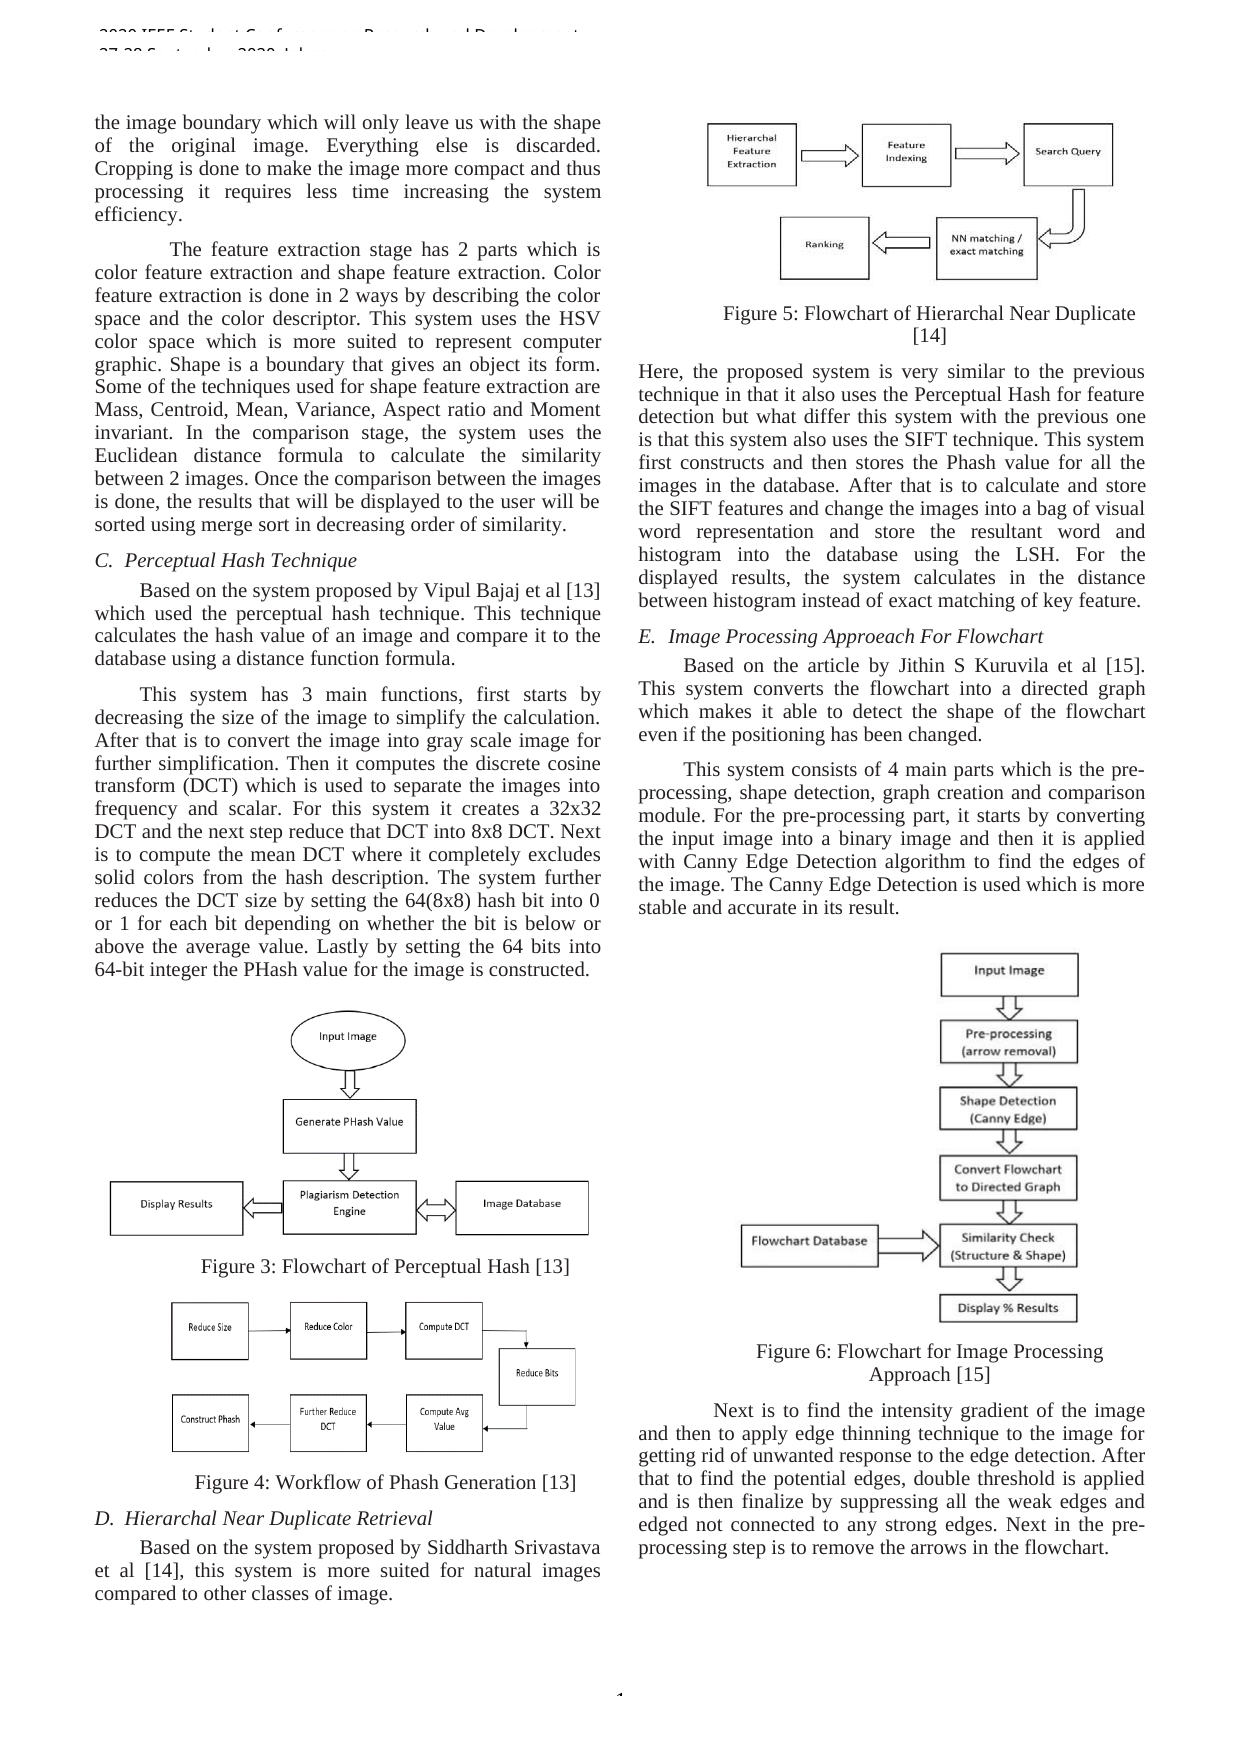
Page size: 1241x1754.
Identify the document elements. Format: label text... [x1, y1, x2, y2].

picture [735, 947, 1081, 1324]
picture [171, 1301, 576, 1453]
list Perceptual Hash Technique [94, 548, 605, 572]
text Next is to find the intensity gradient of the image and then to apply edge thinning technique to the image for getting rid of unwanted response to the edge detection. After that to find the potential edges, double threshold is applied and is then finalize by suppressing all the weak edges and edged not connected to any strong edges. Next in the pre- processing step is to remove the arrows in the flowchart. [638, 1399, 1146, 1559]
text Figure 5: Flowchart of Hierarchal Near Duplicate [14] [723, 302, 1136, 347]
text This system consists of 4 main parts which is the pre- processing, shape detection, graph creation and comparison module. For the pre-processing part, it starts by converting the input image into a binary image and then it is applied with Canny Edge Detection algorithm to find the edges of the image. The Canny Edge Detection is used which is more stable and accurate in its result. [638, 758, 1146, 919]
text Here, the proposed system is very similar to the previous technique in that it also uses the Perceptual Hash for feature detection but what differ this system with the previous one is that this system also uses the SIFT technique. This system first constructs and then stores the Phash value for all the images in the database. After that is to calculate and store the SIFT features and change the images into a bag of visual word representation and store the resultant word and histogram into the database using the LSH. For the displayed results, the system calculates in the distance between histogram instead of exact matching of key feature. [638, 360, 1146, 612]
list Hierarchal Near Duplicate Retrieval [94, 1506, 605, 1530]
picture [109, 1010, 589, 1236]
list Image Processing Approeach For Flowchart [638, 624, 1157, 648]
text Figure 3: Flowchart of Perceptual Hash [13] [201, 1025, 605, 1278]
text Based on the system proposed by Siddharth Srivastava et al [14], this system is more suited for natural images compared to other classes of image. [94, 1536, 601, 1605]
text Based on the system proposed by Vipul Bajaj et al [13] which used the perceptual hash technique. This technique calculates the hash value of an image and compare it to the database using a distance function formula. [94, 579, 601, 670]
text Based on the article by Jithin S Kuruvila et al [15]. This system converts the flowchart into a directed graph which makes it able to detect the shape of the flowchart even if the positioning has been changed. [638, 654, 1146, 746]
text The feature extraction stage has 2 parts which is color feature extraction and shape feature extraction. Color feature extraction is done in 2 ways by describing the color space and the color descriptor. This system uses the HSV color space which is more suited to represent computer graphic. Shape is a boundary that gives an object its form. Some of the techniques used for shape feature extraction are Mass, Centroid, Mean, Variance, Aspect ratio and Moment invariant. In the comparison stage, the system uses the Euclidean distance formula to calculate the similarity between 2 images. Once the comparison between the images is done, the results that will be displayed to the user will be sorted using merge sort in decreasing order of similarity. [94, 238, 601, 536]
text the image boundary which will only leave us with the shape of the original image. Everything else is discarded. Cropping is done to make the image more compact and thus processing it requires less time increasing the system efficiency. [94, 111, 601, 226]
picture [705, 120, 1120, 286]
text This system has 3 main functions, first starts by decreasing the size of the image to simplify the calculation. After that is to convert the image into gray scale image for further simplification. Then it computes the discrete cosine transform (DCT) which is used to separate the images into frequency and scalar. For this system it creates a 32x32 DCT and the next step reduce that DCT into 8x8 DCT. Next is to compute the mean DCT where it completely excludes solid colors from the hash description. The system further reduces the DCT size by setting the 64(8x8) hash bit into 0 or 1 for each bit depending on whether the bit is below or above the average value. Lastly by setting the 64 bits into 64-bit integer the PHash value for the image is constructed. [94, 683, 601, 981]
